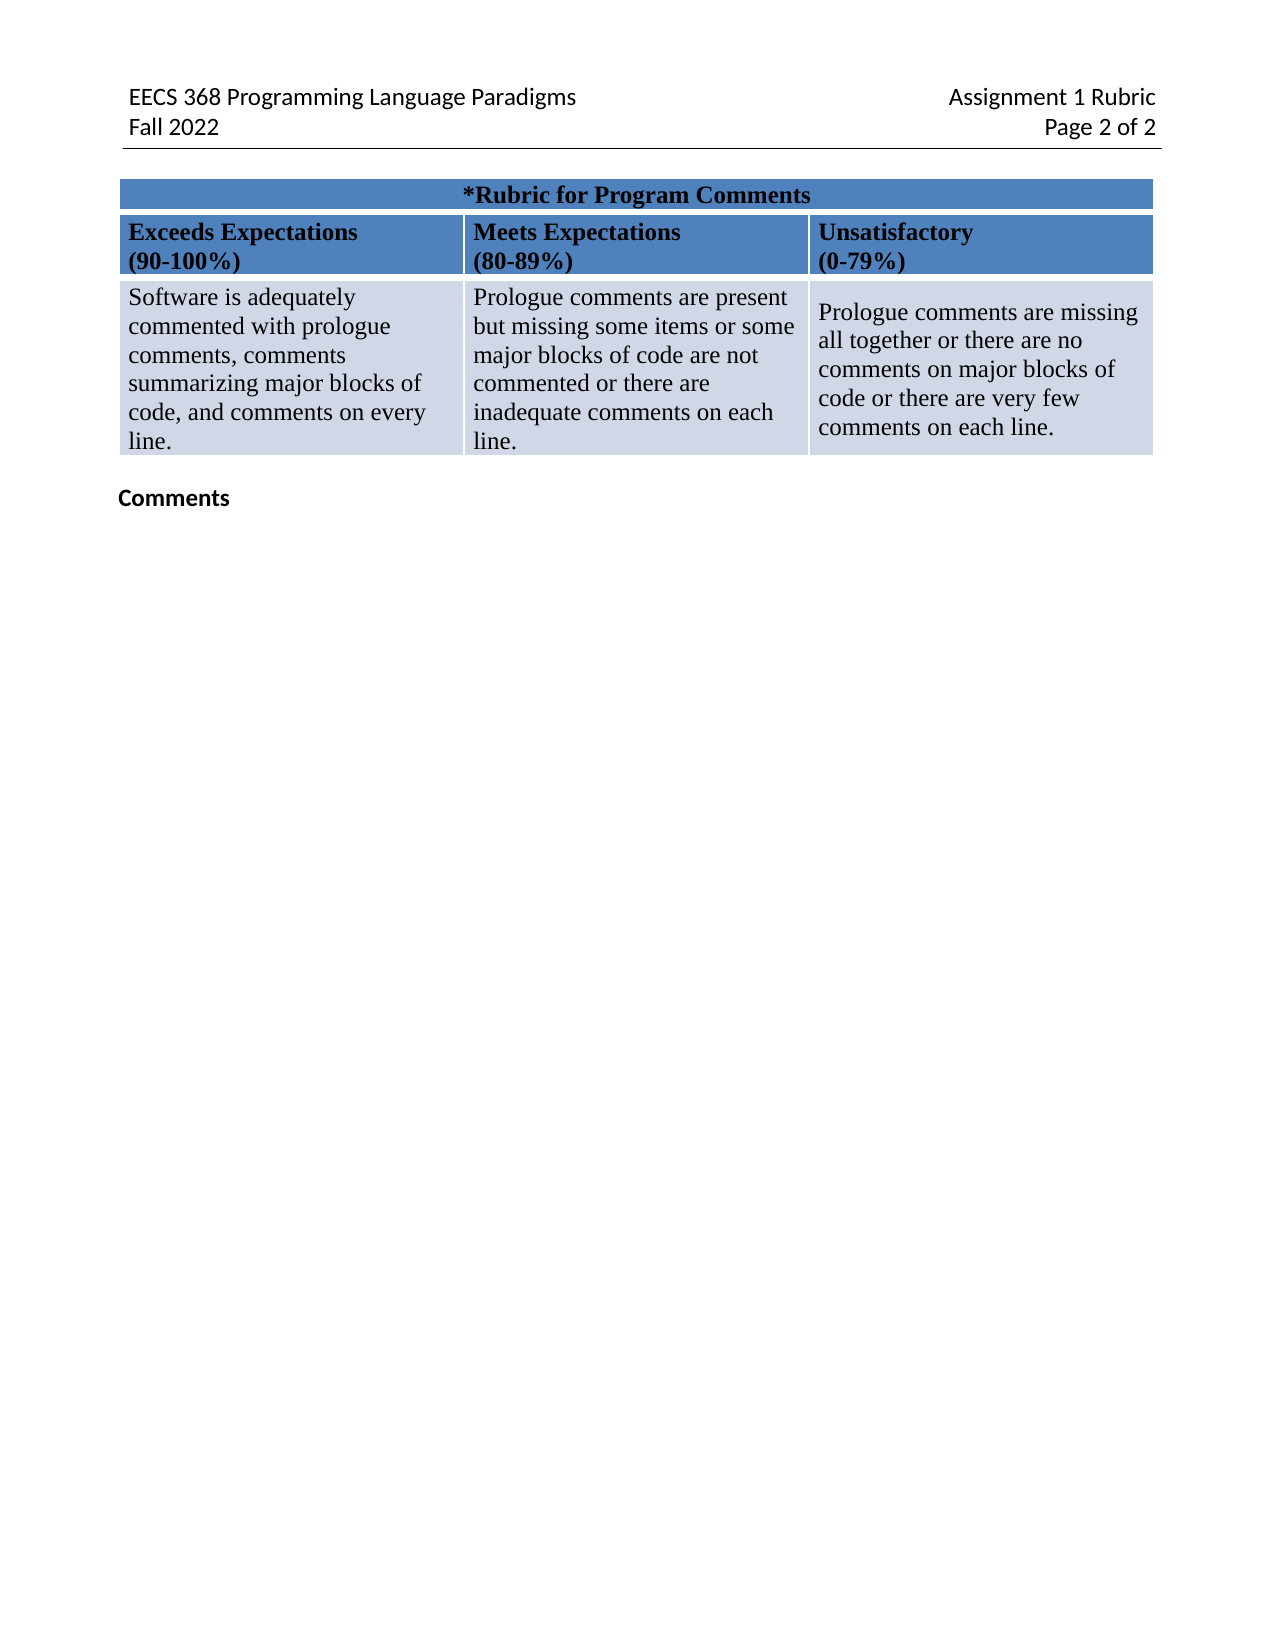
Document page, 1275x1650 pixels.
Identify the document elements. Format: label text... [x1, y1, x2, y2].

table_cell Exceeds Expectations (90-100%) [120, 215, 463, 274]
table_cell Unsatisfactory (0-79%) [810, 215, 1153, 274]
table_cell Meets Expectations (80-89%) [465, 215, 808, 274]
table_cell Prologue comments are present but missing some items or some major blocks of code are not commented or there are inadequate comments on each line. [465, 281, 808, 455]
table_cell Prologue comments are missing all together or there are no comments on major blocks of code or there are very few comments on each line. [810, 281, 1153, 455]
table_header *Rubric for Program Comments [120, 179, 1153, 209]
table_cell Software is adequately commented with prologue comments, comments summarizing major blocks of code, and comments on every line. [120, 281, 463, 455]
subtitle Comments [118, 482, 1157, 512]
